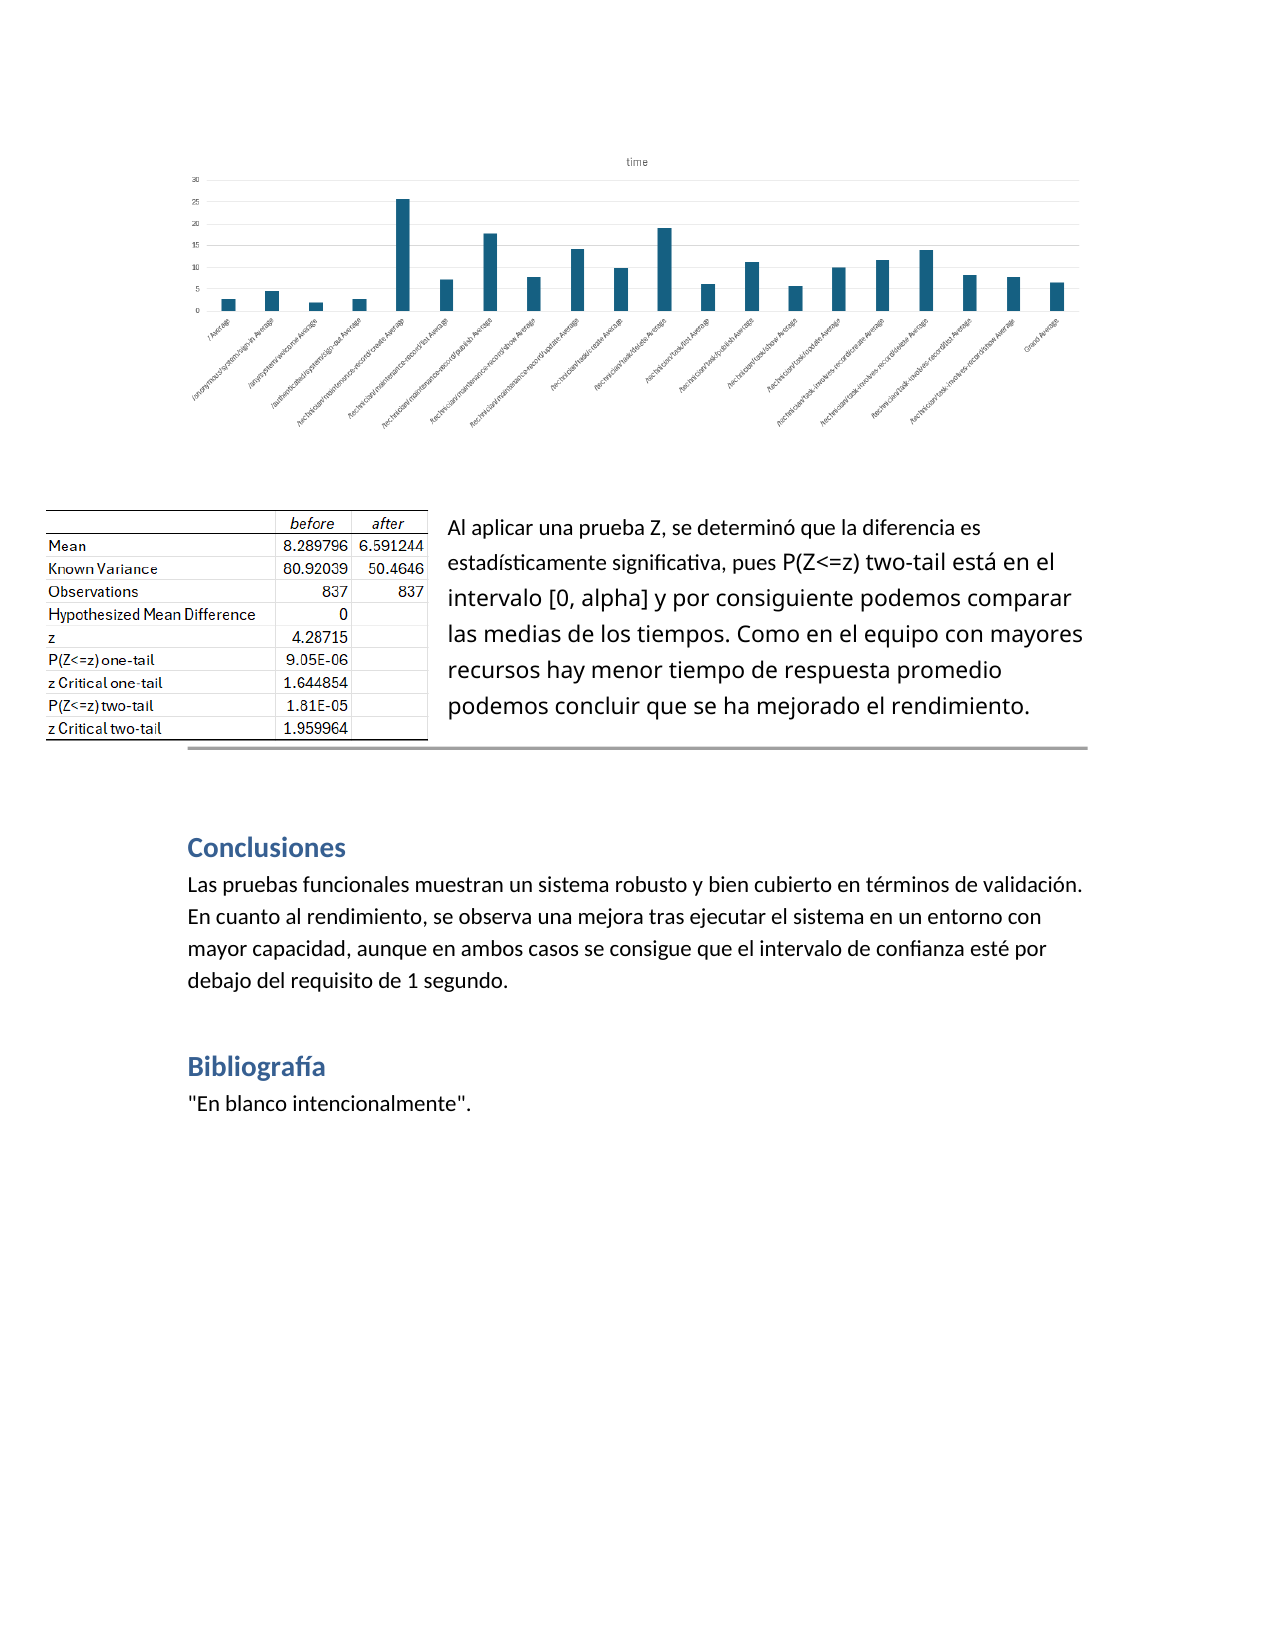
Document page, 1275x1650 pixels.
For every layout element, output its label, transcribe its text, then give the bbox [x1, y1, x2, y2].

subtitle Bibliografía [187, 1048, 1087, 1084]
subtitle Conclusiones [187, 829, 1087, 864]
picture [46, 510, 429, 741]
text Las pruebas funcionales muestran un sistema robusto y bien cubierto en términos de validación. En cuanto al rendimiento, se observa una mejora tras ejecutar el sistema en un entorno con mayor capacidad, aunque en ambos casos se consigue que el intervalo de confianza esté por debajo del requisito de 1 segundo. [187, 870, 1087, 994]
text "En blanco intencionalmente". [187, 1089, 1087, 1117]
text Al aplicar una prueba Z, se determinó que la diferencia es estadísticamente significativa, pues P(Z<=z) two-tail está en el intervalo [0, alpha] y por consiguiente podemos comparar las medias de los tiempos. Como en el equipo con mayores recursos hay menor tiempo de respuesta promedio podemos concluir que se ha mejorado el rendimiento. [429, 513, 1087, 721]
picture [187, 150, 1088, 436]
